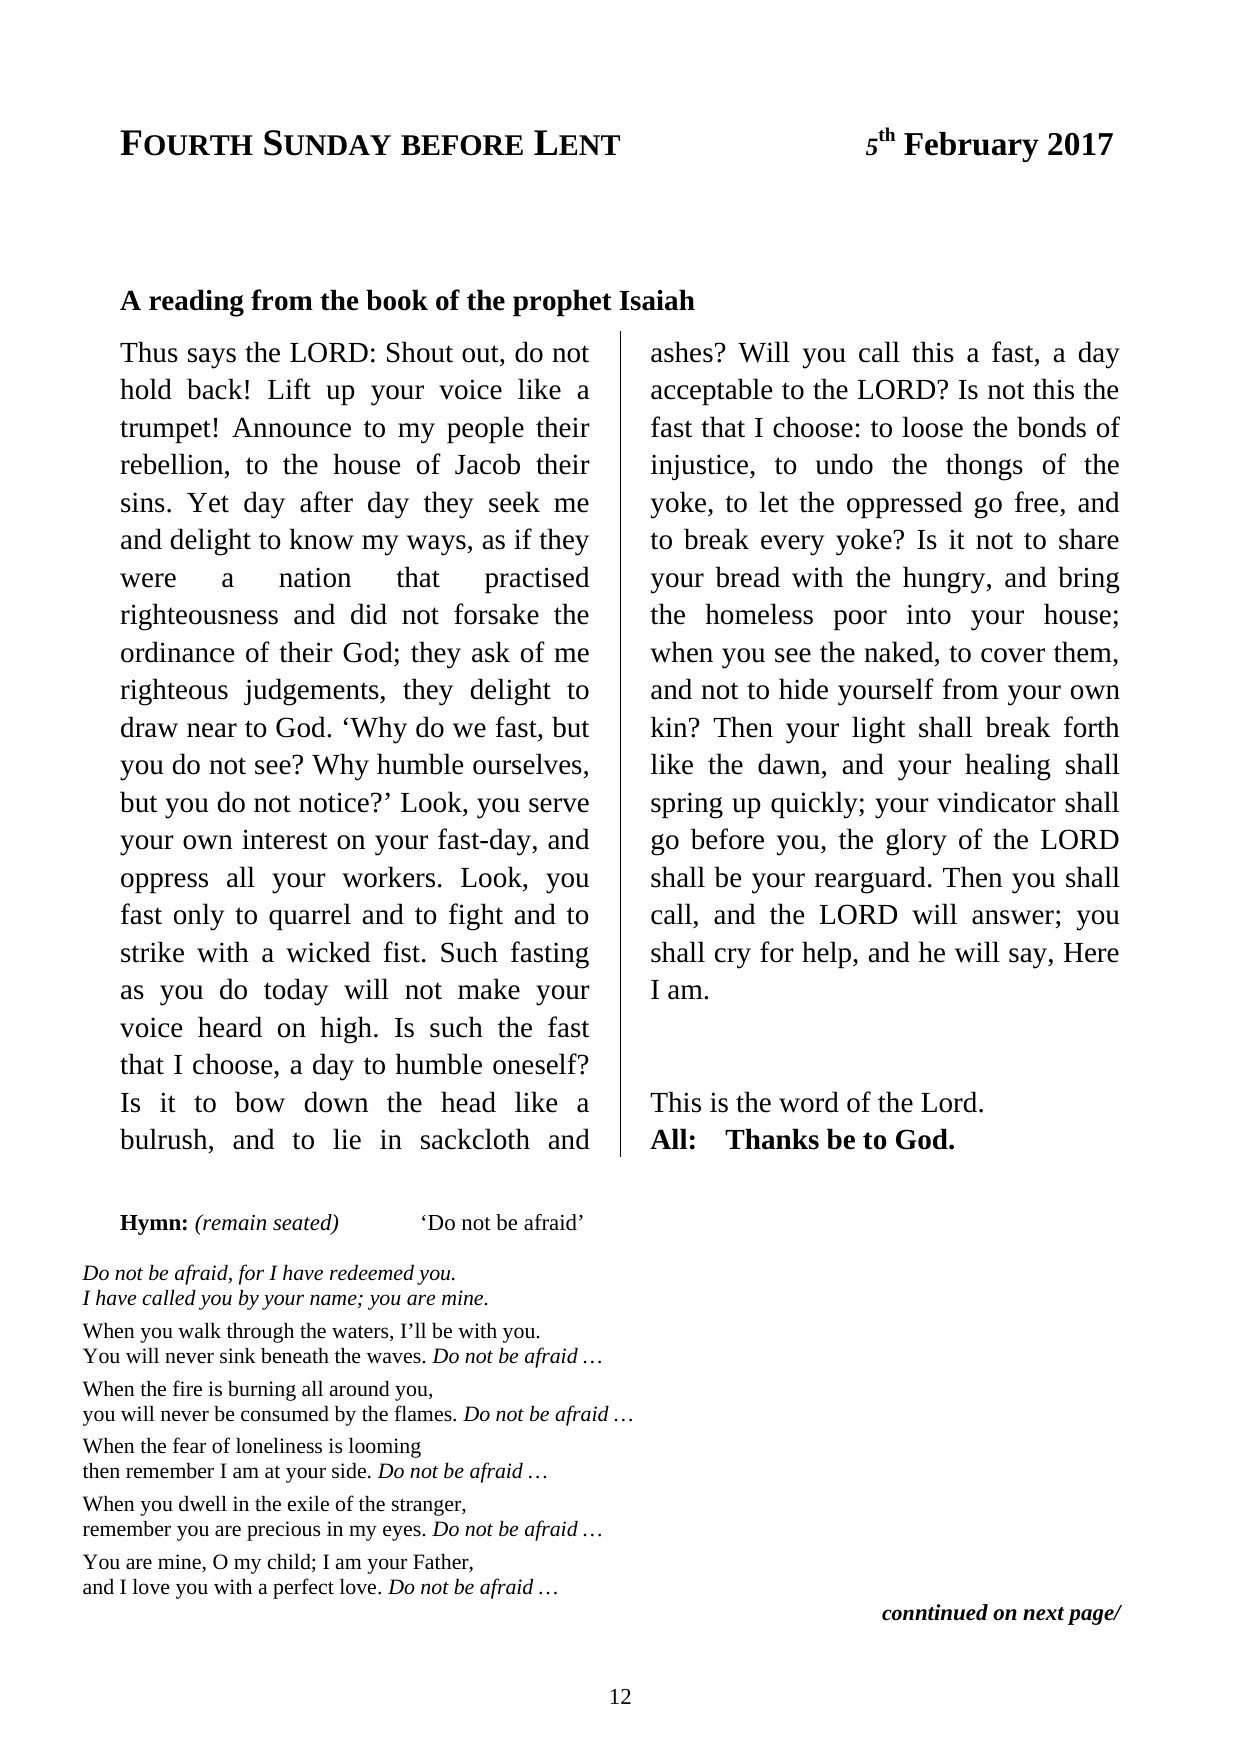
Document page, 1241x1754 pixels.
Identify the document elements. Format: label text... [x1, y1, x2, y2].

text When the fire is burning all around you, [82, 1376, 1120, 1401]
text remember you are precious in my eyes. Do not be afraid … [82, 1516, 1120, 1541]
text You will never sink beneath the waves. Do not be afraid … [82, 1343, 1120, 1368]
text conntinued on next page/ [82, 1599, 1120, 1626]
text Thus says the LORD: Shout out, do not hold back! Lift up your voice like a trumpet! Announce to my people their rebellion, to the house of Jacob their sins. Yet day after day they seek me and delight to know my ways, as if they were a nation that practised righteousness and did not forsake the ordinance of their God; they ask of me righteous judgements, they delight to draw near to God. ‘Why do we fast, but you do not see? Why humble ourselves, but you do not notice?’ Look, you serve your own interest on your fast-day, and oppress all your workers. Look, you fast only to quarrel and to fight and to strike with a wicked fist. Such fasting as you do today will not make your voice heard on high. Is such the fast that I choose, a day to humble oneself? Is it to bow down the head like a bulrush, and to lie in sackcloth and ashes? Will you call this a fast, a day acceptable to the LORD? Is not this the fast that I choose: to loose the bonds of injustice, to undo the thongs of the yoke, to let the oppressed go free, and to break every yoke? Is it not to share your bread with the hungry, and bring the homeless poor into your house; when you see the naked, to cover them, and not to hide yourself from your own kin? Then your light shall break forth like the dawn, and your healing shall spring up quickly; your vindicator shall go before you, the glory of the LORD shall be your rearguard. Then you shall call, and the LORD will answer; you shall cry for help, and he will say, Here I am. [650, 331, 1120, 1006]
text you will never be consumed by the flames. Do not be afraid … [82, 1401, 1120, 1426]
text I have called you by your name; you are mine. [82, 1285, 1120, 1311]
text When you walk through the waters, I’ll be with you. [82, 1318, 1120, 1343]
text then remember I am at your side. Do not be afraid … [82, 1458, 1120, 1484]
text You are mine, O my child; I am your Father, [82, 1549, 1120, 1574]
text When you dwell in the exile of the stranger, [82, 1491, 1120, 1516]
text Do not be afraid, for I have redeemed you. [82, 1260, 1120, 1285]
text This is the word of the Lord. [650, 1081, 1120, 1118]
text A reading from the book of the prophet Isaiah [120, 279, 1120, 316]
text and I love you with a perfect love. Do not be afraid … [82, 1574, 1120, 1599]
text Fourth Sunday before Lent 5th February 2017 [120, 120, 1120, 163]
text Thus says the LORD: Shout out, do not hold back! Lift up your voice like a trumpet! Announce to my people their rebellion, to the house of Jacob their sins. Yet day after day they seek me and delight to know my ways, as if they were a nation that practised righteousness and did not forsake the ordinance of their God; they ask of me righteous judgements, they delight to draw near to God. ‘Why do we fast, but you do not see? Why humble ourselves, but you do not notice?’ Look, you serve your own interest on your fast-day, and oppress all your workers. Look, you fast only to quarrel and to fight and to strike with a wicked fist. Such fasting as you do today will not make your voice heard on high. Is such the fast that I choose, a day to humble oneself? Is it to bow down the head like a bulrush, and to lie in sackcloth and ashes? Will you call this a fast, a day acceptable to the LORD? Is not this the fast that I choose: to loose the bonds of injustice, to undo the thongs of the yoke, to let the oppressed go free, and to break every yoke? Is it not to share your bread with the hungry, and bring the homeless poor into your house; when you see the naked, to cover them, and not to hide yourself from your own kin? Then your light shall break forth like the dawn, and your healing shall spring up quickly; your vindicator shall go before you, the glory of the LORD shall be your rearguard. Then you shall call, and the LORD will answer; you shall cry for help, and he will say, Here I am. [120, 331, 590, 1156]
text Hymn: (remain seated) ‘Do not be afraid’ [120, 1209, 1120, 1235]
text When the fear of loneliness is looming [82, 1433, 1120, 1458]
text All: Thanks be to God. [650, 1118, 1120, 1156]
